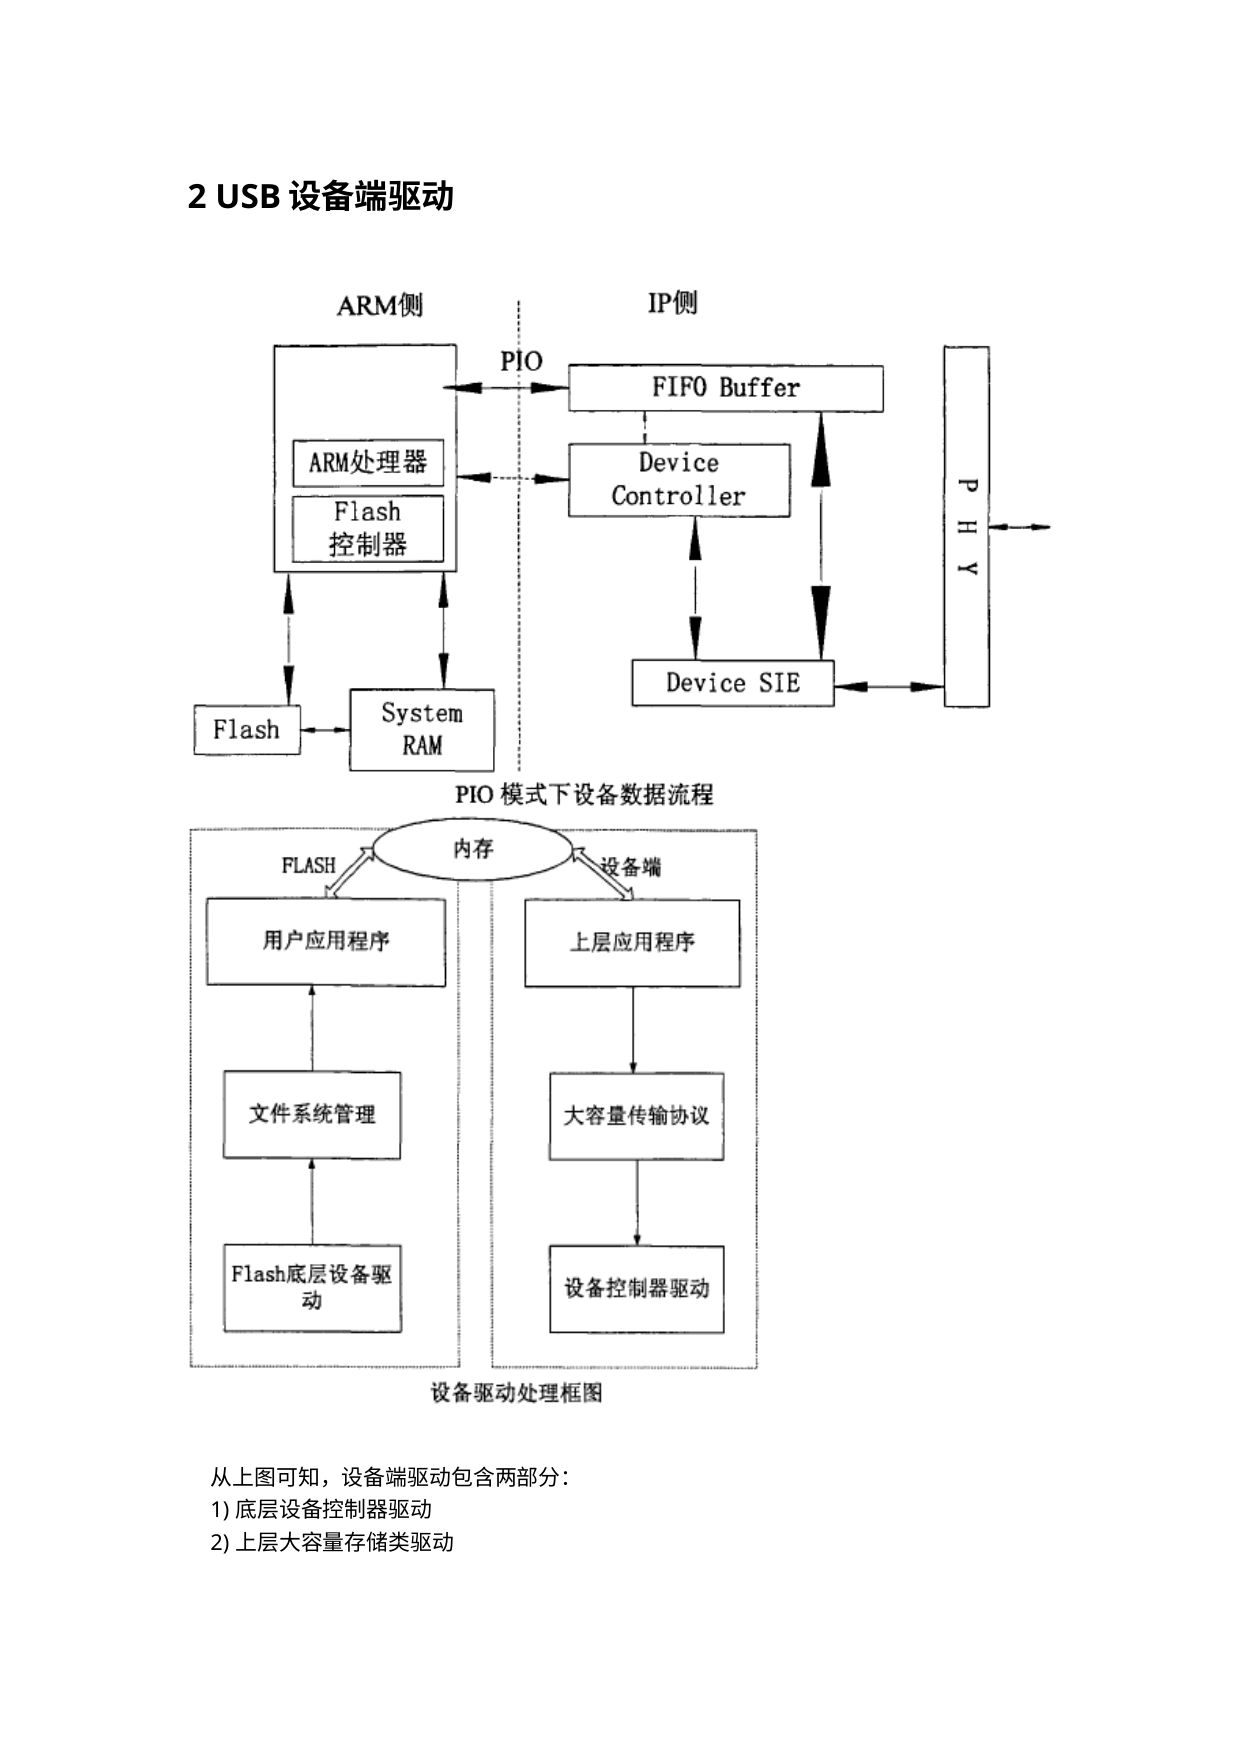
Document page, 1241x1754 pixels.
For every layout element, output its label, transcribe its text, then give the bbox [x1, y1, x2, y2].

picture [187, 289, 1053, 807]
text 2) 上层大容量存储类驱动 [187, 1524, 1053, 1557]
text 1) 底层设备控制器驱动 [187, 1492, 1053, 1524]
text 从上图可知，设备端驱动包含两部分： [187, 1459, 1053, 1492]
picture [187, 809, 764, 1407]
subtitle 2 USB设备端驱动 [187, 162, 1053, 227]
